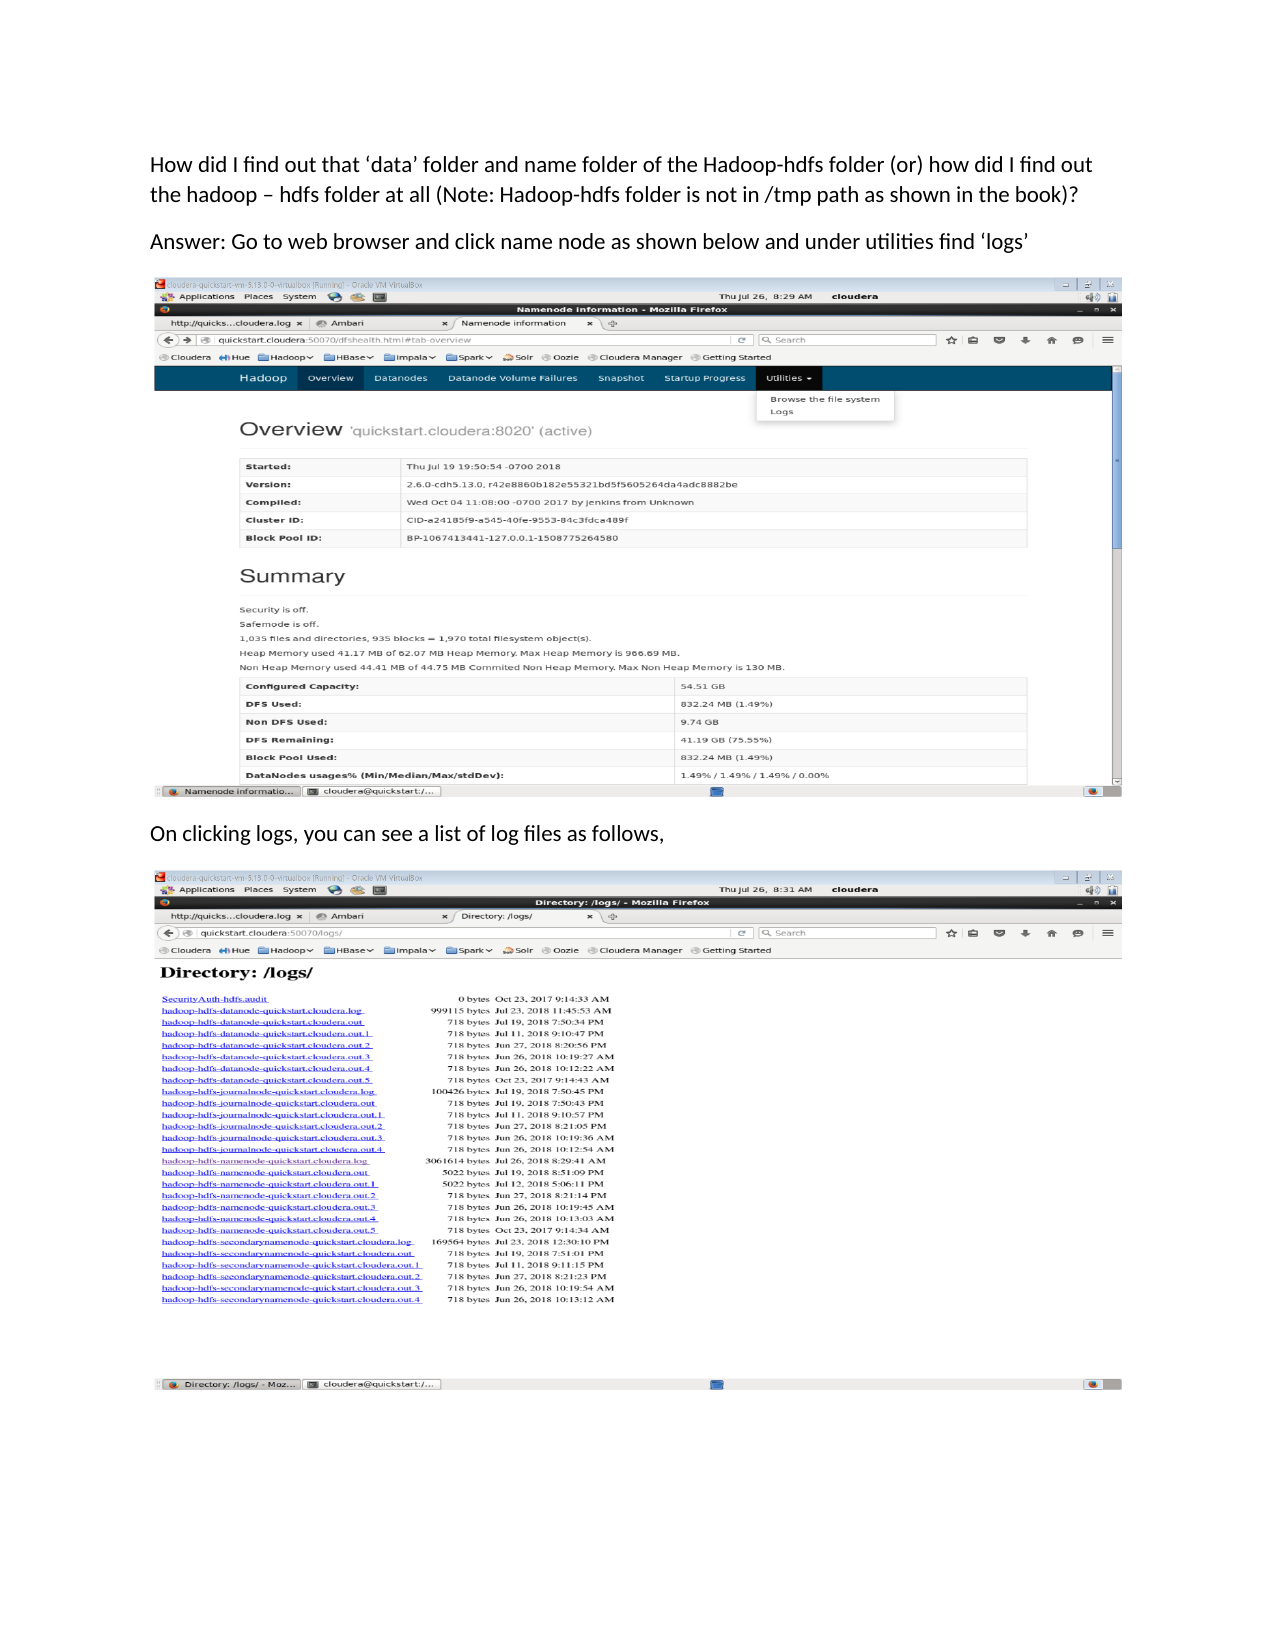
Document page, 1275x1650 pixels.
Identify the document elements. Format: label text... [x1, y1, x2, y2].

picture [150, 273, 1125, 801]
picture [150, 866, 1125, 1394]
text On clicking logs, you can see a list of log files as follows, [150, 819, 1125, 848]
text How did I find out that ‘data’ folder and name folder of the Hadoop-hdfs folder (or) how did I find out the hadoop – hdfs folder at all (Note: Hadoop-hdfs folder is not in /tmp path as shown in the book)? [150, 150, 1125, 208]
text Answer: Go to web browser and click name node as shown below and under utilities find ‘logs’ [150, 227, 1125, 255]
